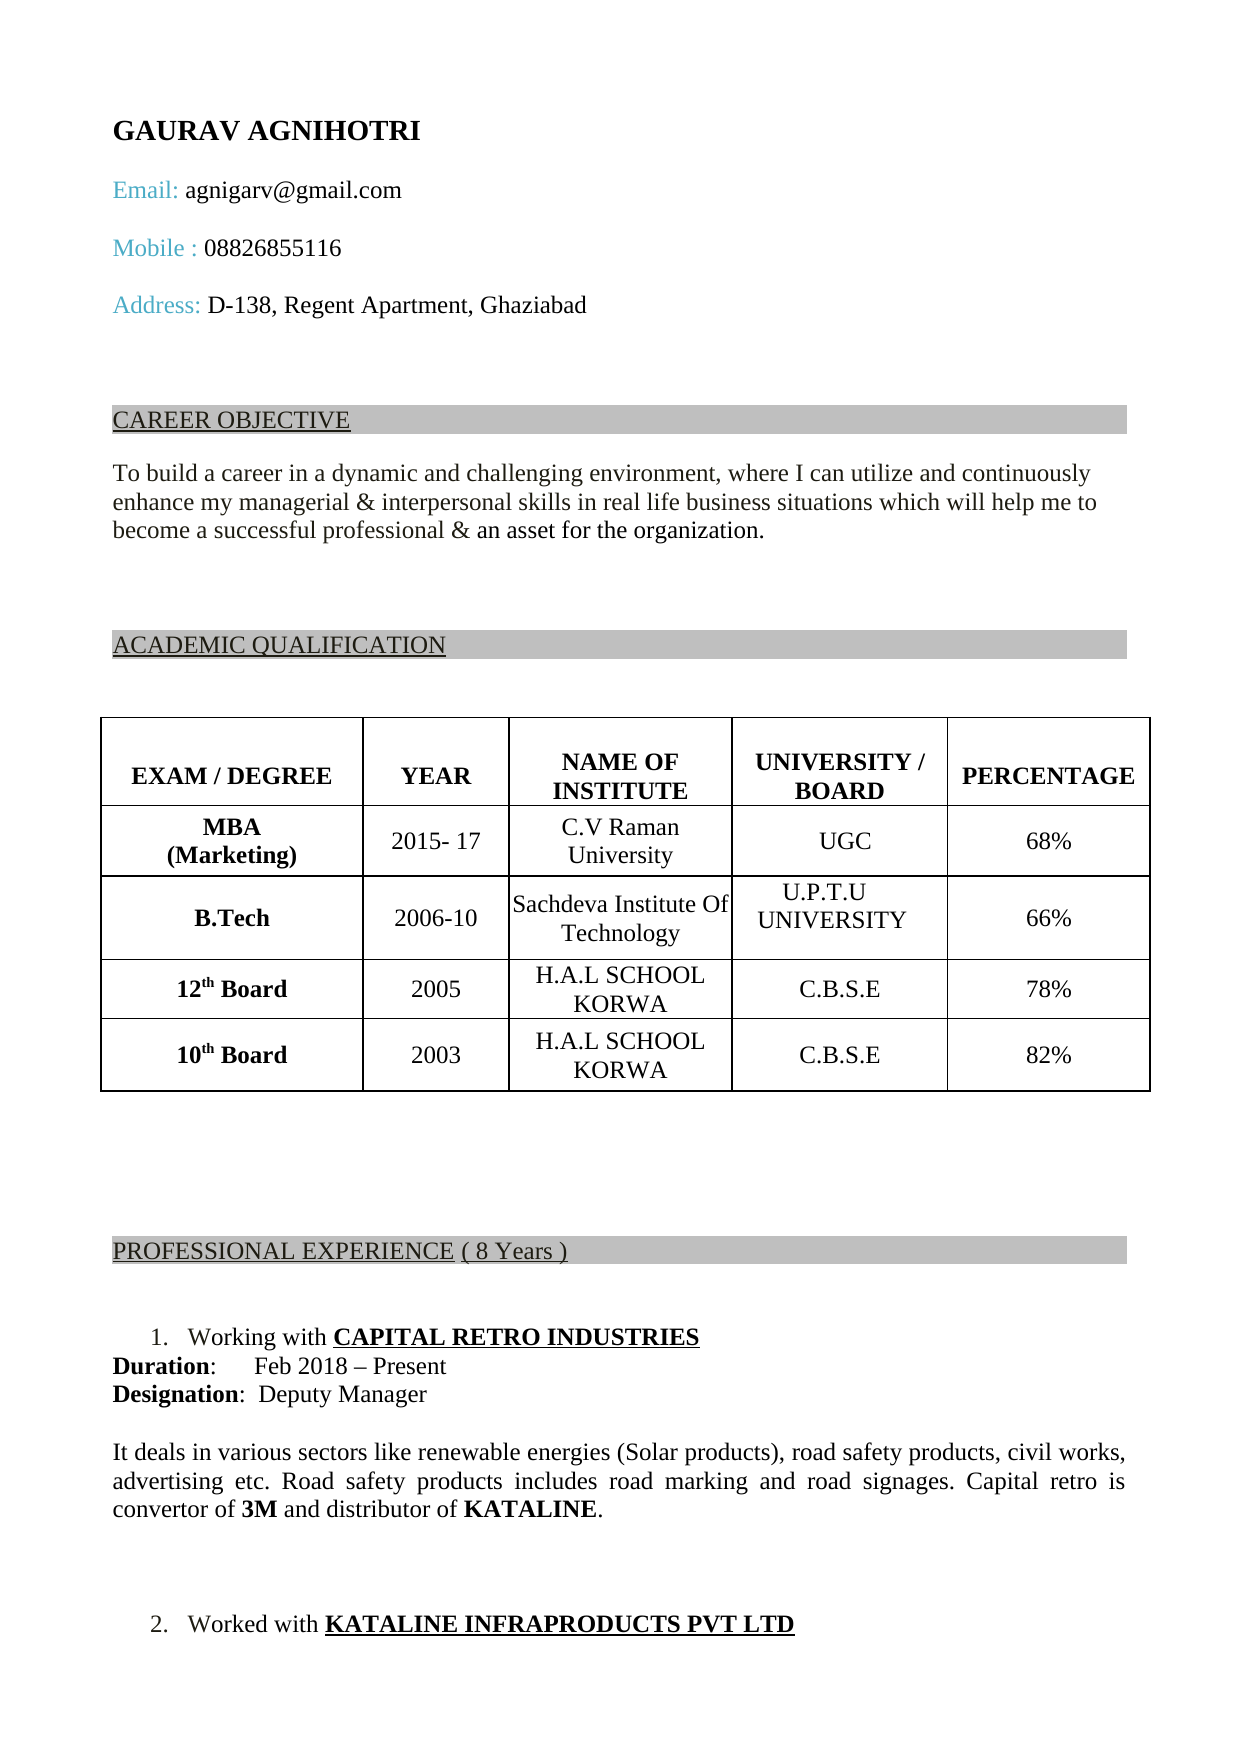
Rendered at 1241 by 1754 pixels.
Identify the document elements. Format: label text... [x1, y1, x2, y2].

table_cell 66% [948, 877, 1149, 958]
table_cell Sachdeva Institute Of Technology [510, 877, 731, 958]
table_header YEAR [364, 718, 508, 804]
table_cell U.P.T.U UNIVERSITY [733, 877, 947, 958]
text CAREER OBJECTIVE [112, 405, 1127, 434]
table_header NAME OF INSTITUTE [510, 718, 731, 804]
text Duration: Feb 2018 – Present [112, 1351, 1127, 1379]
table_cell C.V Raman University [510, 806, 731, 875]
text PROFESSIONAL EXPERIENCE ( 8 Years ) [112, 1236, 1127, 1264]
table_cell 2006-10 [364, 877, 508, 958]
table_cell 78% [948, 960, 1149, 1017]
table_cell C.B.S.E [733, 1019, 947, 1090]
table_cell C.B.S.E [733, 960, 947, 1017]
table_header EXAM / DEGREE [102, 718, 362, 804]
text ACADEMIC QUALIFICATION [112, 630, 1127, 659]
table_cell 2003 [364, 1019, 508, 1090]
table_cell 10th Board [102, 1019, 362, 1090]
table_cell H.A.L SCHOOL KORWA [510, 960, 731, 1017]
text It deals in various sectors like renewable energies (Solar products), road safety products, civil works, advertising etc. Road safety products includes road marking and road signages. Capital retro is convertor of 3M and distributor of KATALINE. [112, 1437, 1127, 1523]
list Working with CAPITAL RETRO INDUSTRIES [150, 1322, 1127, 1351]
table_cell 68% [948, 806, 1149, 875]
text To build a career in a dynamic and challenging environment, where I can utilize and continuously enhance my managerial & interpersonal skills in real life business situations which will help me to become a successful professional & an asset for the organization. [112, 458, 1128, 544]
text GAURAV AGNIHOTRI [112, 113, 1128, 146]
table_cell 2015- 17 [364, 806, 508, 875]
table_cell MBA (Marketing) [102, 806, 362, 875]
table_cell H.A.L SCHOOL KORWA [510, 1019, 731, 1090]
table_cell 12th Board [102, 960, 362, 1017]
table_cell 82% [948, 1019, 1149, 1090]
text Designation: Deputy Manager [112, 1379, 1127, 1408]
table_header PERCENTAGE [948, 718, 1149, 804]
table_cell B.Tech [102, 877, 362, 958]
text Address: D-138, Regent Apartment, Ghaziabad [112, 290, 1128, 319]
list Worked with KATALINE INFRAPRODUCTS PVT LTD [150, 1609, 1127, 1638]
table_cell 2005 [364, 960, 508, 1017]
text Email: agnigarv@gmail.com [112, 175, 1128, 204]
table_cell UGC [733, 806, 947, 875]
table_header UNIVERSITY / BOARD [733, 718, 947, 804]
text Mobile : 08826855116 [112, 233, 1128, 261]
